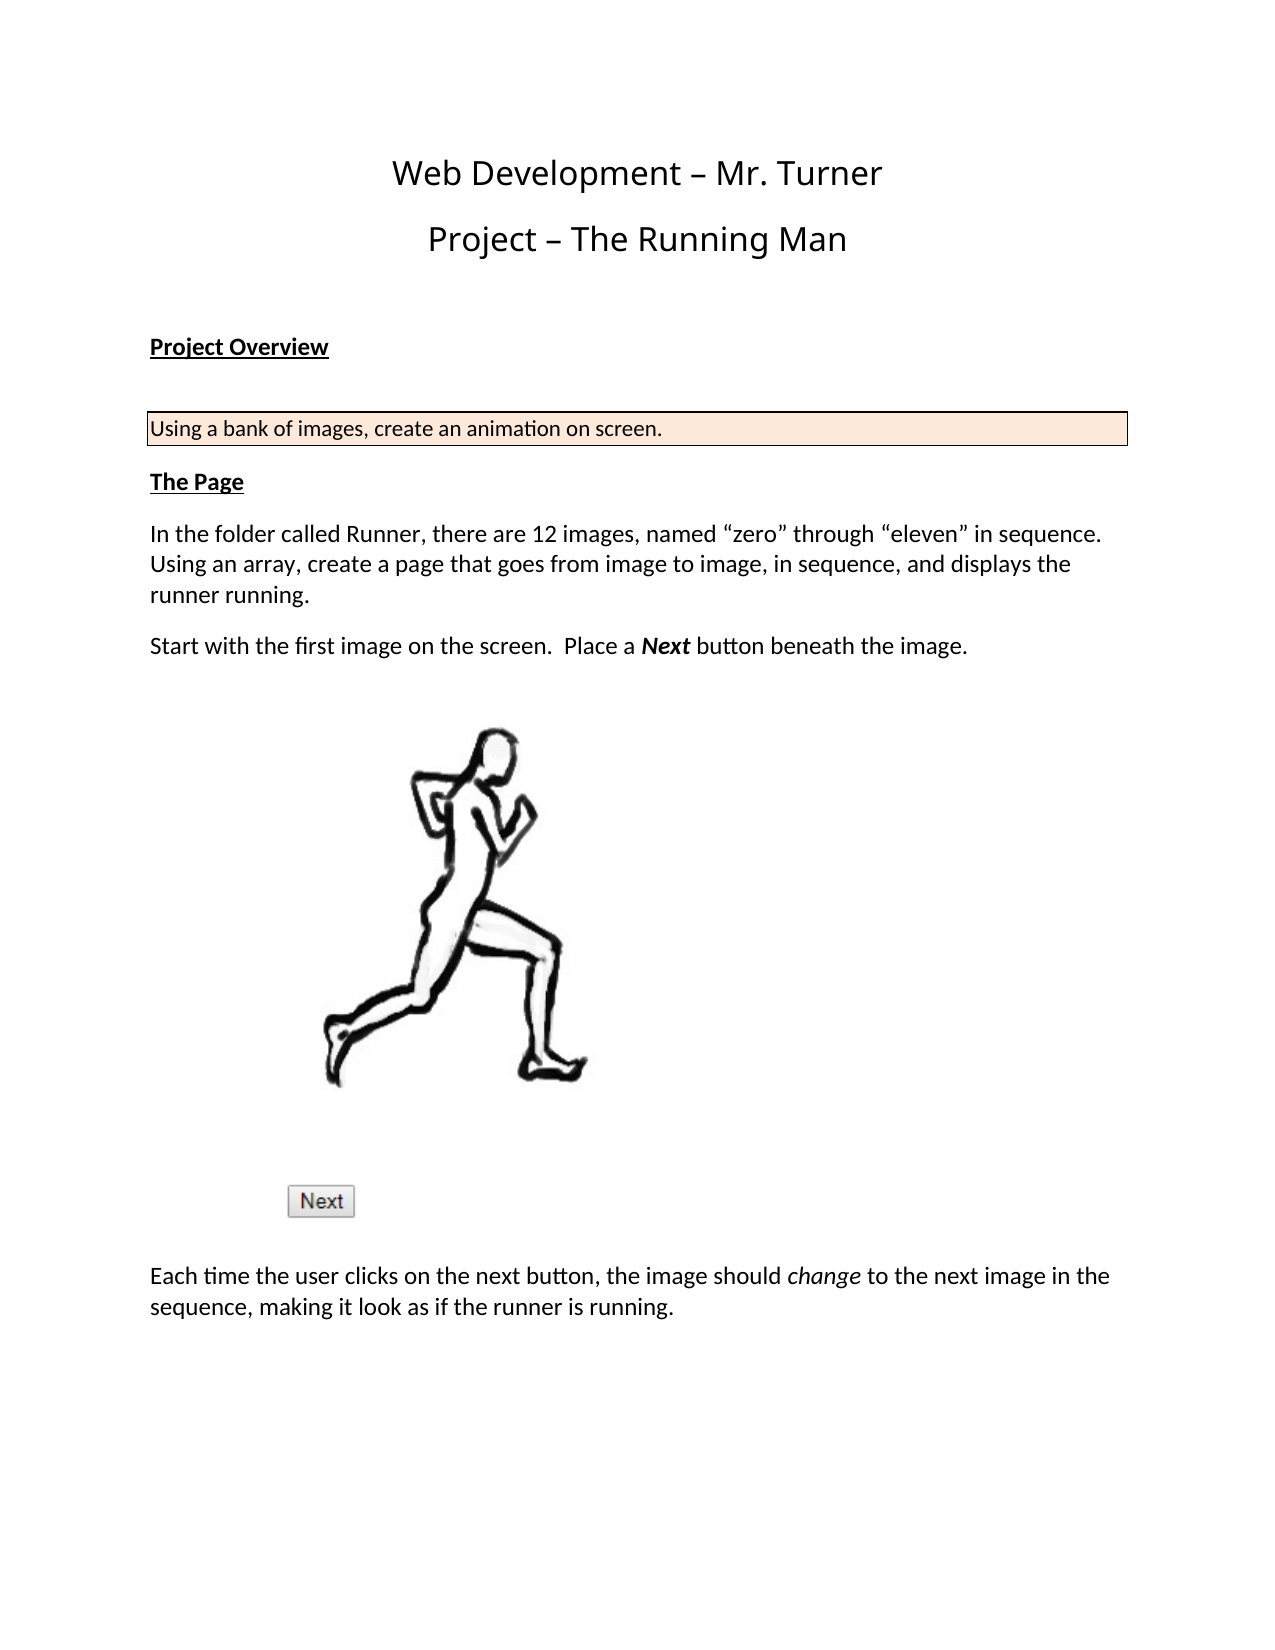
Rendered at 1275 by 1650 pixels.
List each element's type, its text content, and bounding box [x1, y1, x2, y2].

text Project Overview [150, 331, 1125, 362]
text Each time the user clicks on the next button, the image should change to the next image in the sequence, making it look as if the runner is running. [150, 1260, 1125, 1321]
text The Page [150, 467, 1125, 497]
text In the folder called Runner, there are 12 images, named “zero” through “eleven” in sequence. Using an array, create a page that goes from image to image, in sequence, and displays the runner running. [150, 518, 1125, 609]
text Web Development – Mr. Turner [150, 150, 1125, 195]
picture [277, 681, 998, 1240]
text Project – The Running Man [150, 216, 1125, 262]
text Using a bank of images, create an animation on screen. [148, 413, 1127, 445]
text Start with the first image on the screen. Place a Next button beneath the image. [150, 630, 1125, 661]
